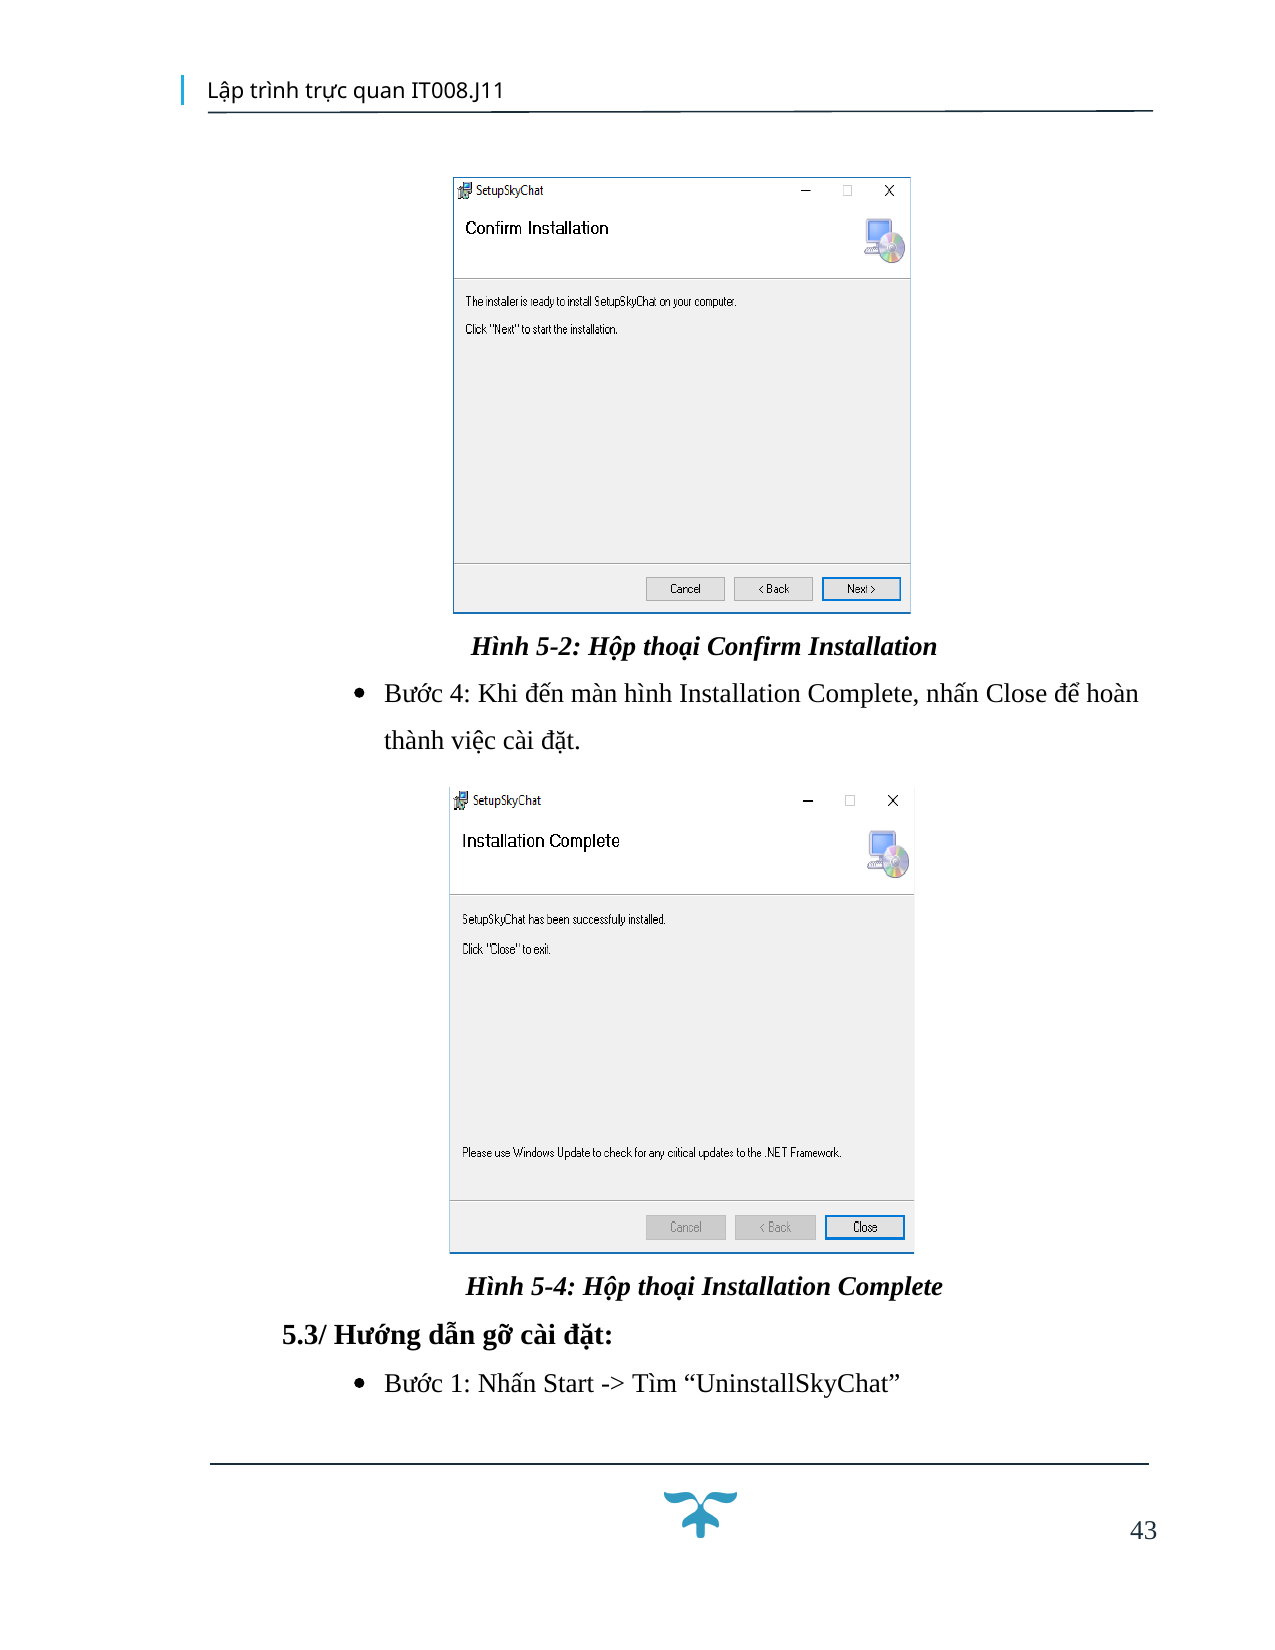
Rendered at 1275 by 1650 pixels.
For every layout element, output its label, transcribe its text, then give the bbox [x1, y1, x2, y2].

text Hình 5-2: Hộp thoại Confirm Installation [207, 630, 1157, 661]
text Hình 5-4: Hộp thoại Installation Complete [207, 1270, 1157, 1301]
text 5.3/ Hướng dẫn gỡ cài đặt: [207, 1317, 1157, 1350]
picture [449, 787, 915, 1254]
list Bước 1: Nhấn Start -> Tìm “UninstallSkyChat” [354, 1367, 1157, 1398]
list Bước 4: Khi đến màn hình Installation Complete, nhấn Close để hoàn thành việc cài đặt. [354, 677, 1157, 755]
picture [453, 177, 911, 614]
